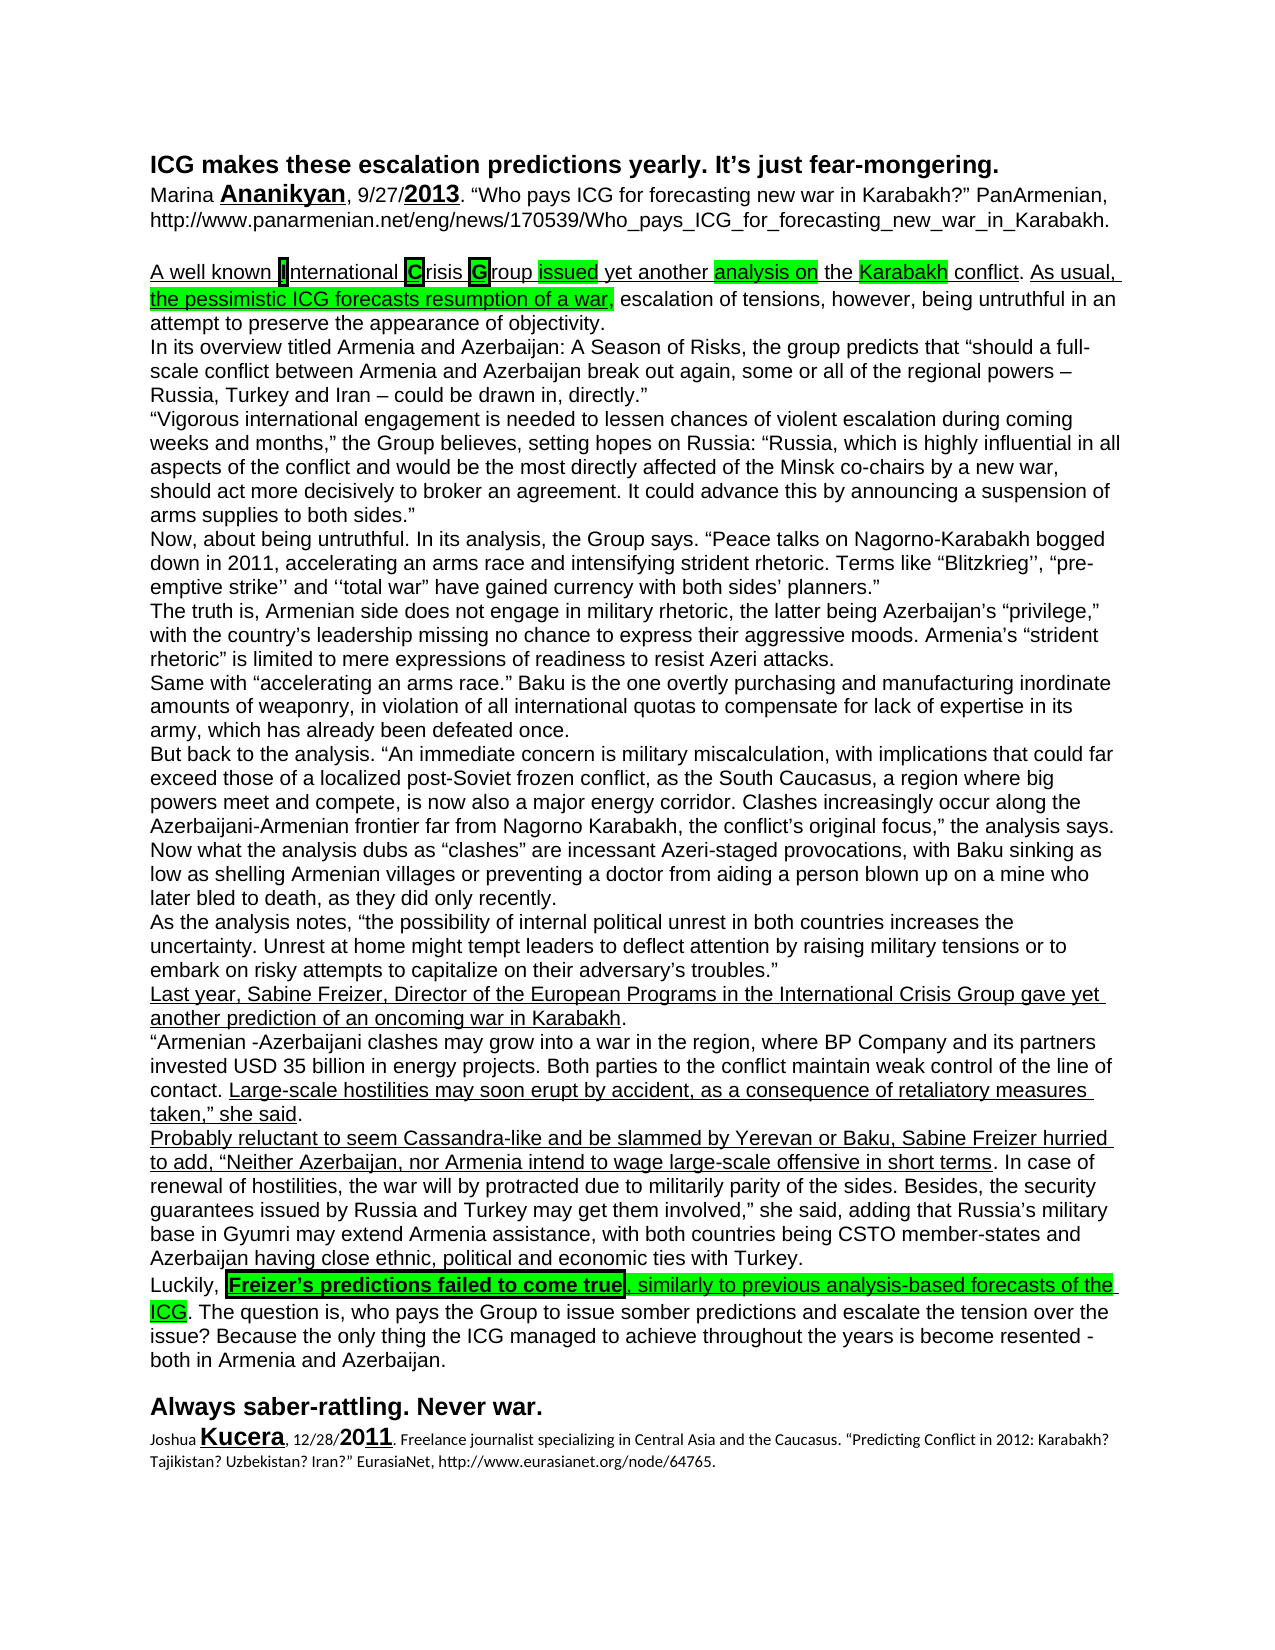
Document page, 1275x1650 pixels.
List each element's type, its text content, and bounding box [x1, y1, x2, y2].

text Now what the analysis dubs as “clashes” are incessant Azeri-staged provocations, with Baku sinking as low as shelling Armenian villages or preventing a doctor from aiding a person blown up on a mine who later bled to death, as they did only recently. [150, 838, 1125, 910]
text ICG makes these escalation predictions yearly. It’s just fear-mongering. [150, 150, 1125, 179]
text Always saber-rattling. Never war. [150, 1392, 1125, 1421]
text The truth is, Armenian side does not engage in military rhetoric, the latter being Azerbaijan’s “privilege,” with the country’s leadership missing no chance to express their aggressive moods. Armenia’s “strident rhetoric” is limited to mere expressions of readiness to resist Azeri attacks. [150, 598, 1125, 670]
text But back to the analysis. “An immediate concern is military miscalculation, with implications that could far exceed those of a localized post-Soviet frozen conflict, as the South Caucasus, a region where big powers meet and compete, is now also a major energy corridor. Clashes increasingly occur along the Azerbaijani-Armenian frontier far from Nagorno Karabakh, the conflict’s original focus,” the analysis says. [150, 742, 1125, 838]
text In its overview titled Armenia and Azerbaijan: A Season of Risks, the group predicts that “should a full-scale conflict between Armenia and Azerbaijan break out again, some or all of the regional powers – Russia, Turkey and Iran – could be drawn in, directly.” [150, 335, 1125, 407]
text Same with “accelerating an arms race.” Baku is the one overtly purchasing and manufacturing inordinate amounts of weaponry, in violation of all international quotas to compensate for lack of expertise in its army, which has already been defeated once. [150, 670, 1125, 742]
text “Armenian -Azerbaijani clashes may grow into a war in the region, where BP Company and its partners invested USD 35 billion in energy projects. Both parties to the conflict maintain weak control of the line of contact. Large-scale hostilities may soon erupt by accident, as a consequence of retaliatory measures taken,” she said. [150, 1030, 1125, 1126]
text Luckily, Freizer’s predictions failed to come true, similarly to previous analysis-based forecasts of the ICG. The question is, who pays the Group to issue somber predictions and escalate the tension over the issue? Because the only thing the ICG managed to achieve throughout the years is become resented - both in Armenia and Azerbaijan. [150, 1269, 1125, 1371]
text A well known International Crisis Group issued yet another analysis on the Karabakh conflict. As usual, the pessimistic ICG forecasts resumption of a war, escalation of tensions, however, being untruthful in an attempt to preserve the appearance of objectivity. [150, 257, 1125, 335]
text Marina Ananikyan, 9/27/2013. “Who pays ICG for forecasting new war in Karabakh?” PanArmenian, http://www.panarmenian.net/eng/news/170539/Who_pays_ICG_for_forecasting_new_war_in_Karabakh. [150, 179, 1125, 231]
text As the analysis notes, “the possibility of internal political unrest in both countries increases the uncertainty. Unrest at home might tempt leaders to deflect attention by raising military tensions or to embark on risky attempts to capitalize on their adversary’s troubles.” [150, 910, 1125, 982]
text “Vigorous international engagement is needed to lessen chances of violent escalation during coming weeks and months,” the Group believes, setting hopes on Russia: “Russia, which is highly influential in all aspects of the conflict and would be the most directly affected of the Minsk co-chairs by a new war, should act more decisively to broker an agreement. It could advance this by announcing a suspension of arms supplies to both sides.” [150, 407, 1125, 527]
text Last year, Sabine Freizer, Director of the European Programs in the International Crisis Group gave yet another prediction of an oncoming war in Karabakh. [150, 982, 1125, 1030]
text Now, about being untruthful. In its analysis, the Group says. “Peace talks on Nagorno-Karabakh bogged down in 2011, accelerating an arms race and intensifying strident rhetoric. Terms like “Blitzkrieg’’, “pre-emptive strike’’ and ‘‘total war” have gained currency with both sides’ planners.” [150, 527, 1125, 598]
subtitle Joshua Kucera, 12/28/2011. Freelance journalist specializing in Central Asia and the Caucasus. “Predicting Conflict in 2012: Karabakh? Tajikistan? Uzbekistan? Iran?” EurasiaNet, http://www.eurasianet.org/node/64765. [150, 1421, 1125, 1472]
text Probably reluctant to seem Cassandra-like and be slammed by Yerevan or Baku, Sabine Freizer hurried to add, “Neither Azerbaijan, nor Armenia intend to wage large-scale offensive in short terms. In case of renewal of hostilities, the war will by protracted due to militarily parity of the sides. Besides, the security guarantees issued by Russia and Turkey may get them involved,” she said, adding that Russia’s military base in Gyumri may extend Armenia assistance, with both countries being CSTO member-states and Azerbaijan having close ethnic, political and economic ties with Turkey. [150, 1126, 1125, 1269]
